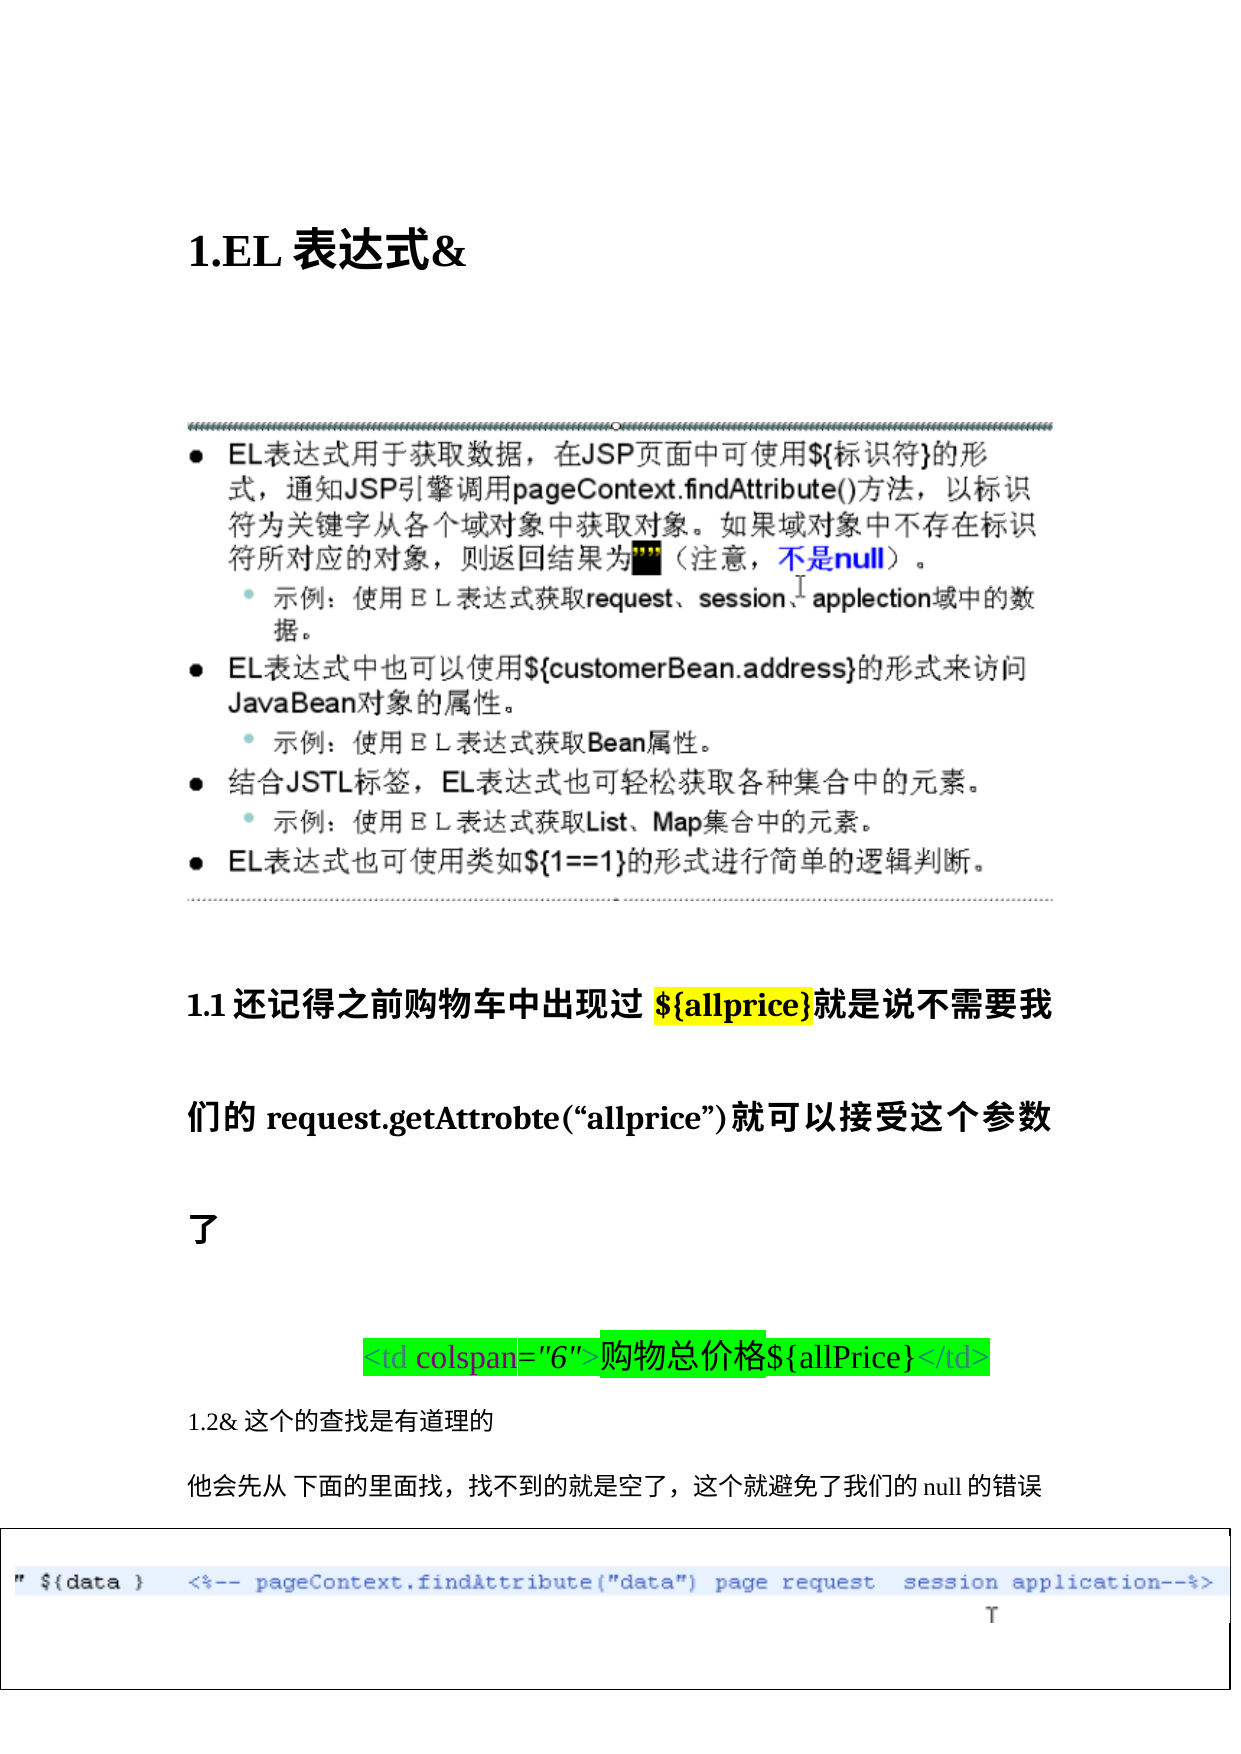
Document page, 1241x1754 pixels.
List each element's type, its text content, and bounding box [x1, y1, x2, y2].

subtitle 1.EL表达式& [187, 197, 1053, 295]
text 他会先从 下面的里面找，找不到的就是空了，这个就避免了我们的null的错误 [187, 1452, 1053, 1517]
text 1.2& 这个的查找是有道理的 [187, 1387, 1053, 1452]
subtitle 1.1还记得之前购物车中出现过 ${allprice}就是说不需要我们的request.getAttrobte(“allprice”)就可以接受这个参数了 [187, 970, 1053, 1260]
picture [15, 1536, 1231, 1623]
picture [187, 422, 1053, 901]
text <td colspan="6">购物总价格${allPrice}</td> [187, 1322, 1053, 1387]
